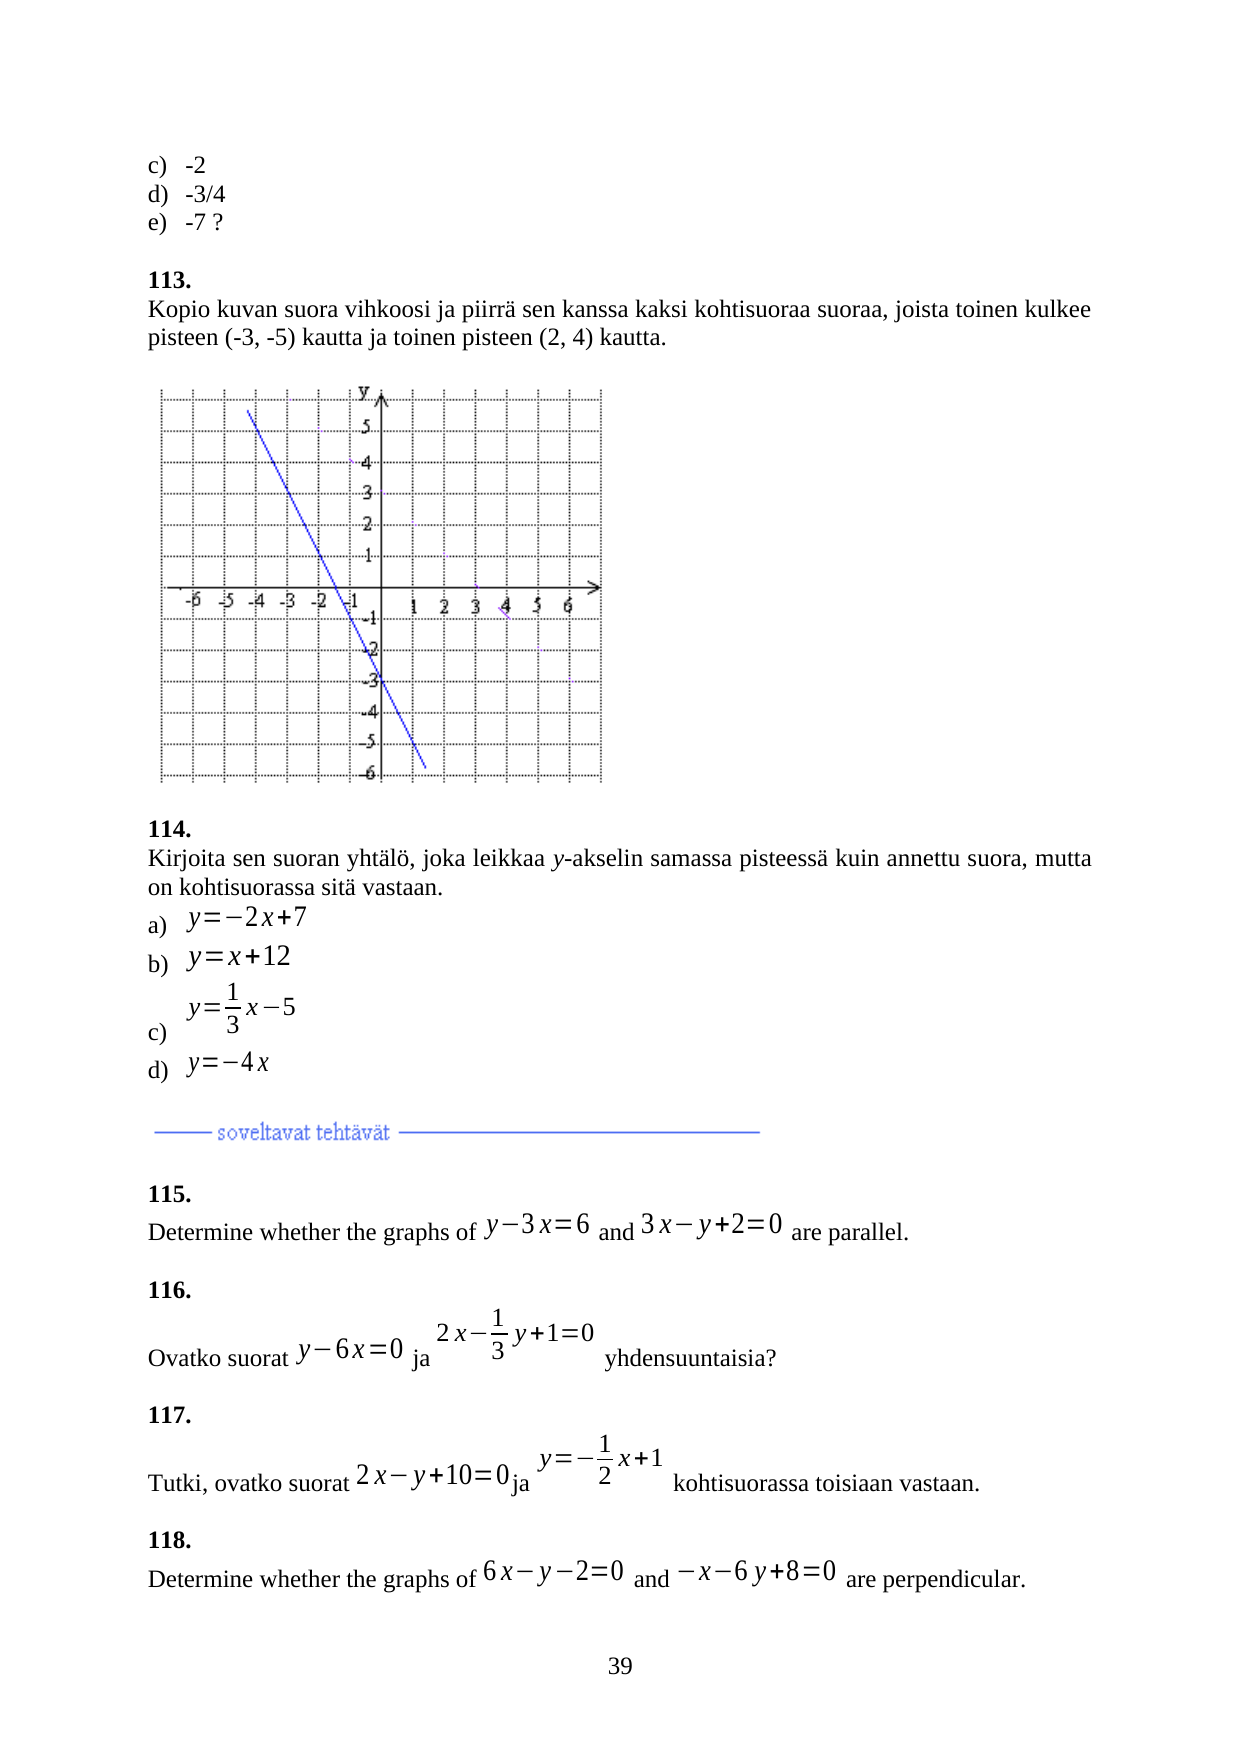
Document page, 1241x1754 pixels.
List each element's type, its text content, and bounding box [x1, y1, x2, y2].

text Ovatko suorat ja yhdensuuntaisia? [148, 1304, 1092, 1371]
text Kopio kuvan suora vihkoosi ja piirrä sen kanssa kaksi kohtisuoraa suoraa, joista toinen kulkee pisteen (-3, -5) kautta ja toinen pisteen (2, 4) kautta. [148, 294, 1092, 351]
text Determine whether the graphs of and are perpendicular. [148, 1554, 1092, 1593]
list -2 [148, 150, 1092, 179]
text Tutki, ovatko suorat ja kohtisuorassa toisiaan vastaan. [148, 1429, 1092, 1497]
text Determine whether the graphs of and are parallel. [148, 1208, 1092, 1246]
list -7 ? [148, 207, 1092, 236]
list -3/4 [148, 179, 1092, 207]
text Kirjoita sen suoran yhtälö, joka leikkaa y-akselin samassa pisteessä kuin annettu suora, mutta on kohtisuorassa sitä vastaan. [148, 843, 1092, 901]
picture [147, 380, 613, 786]
